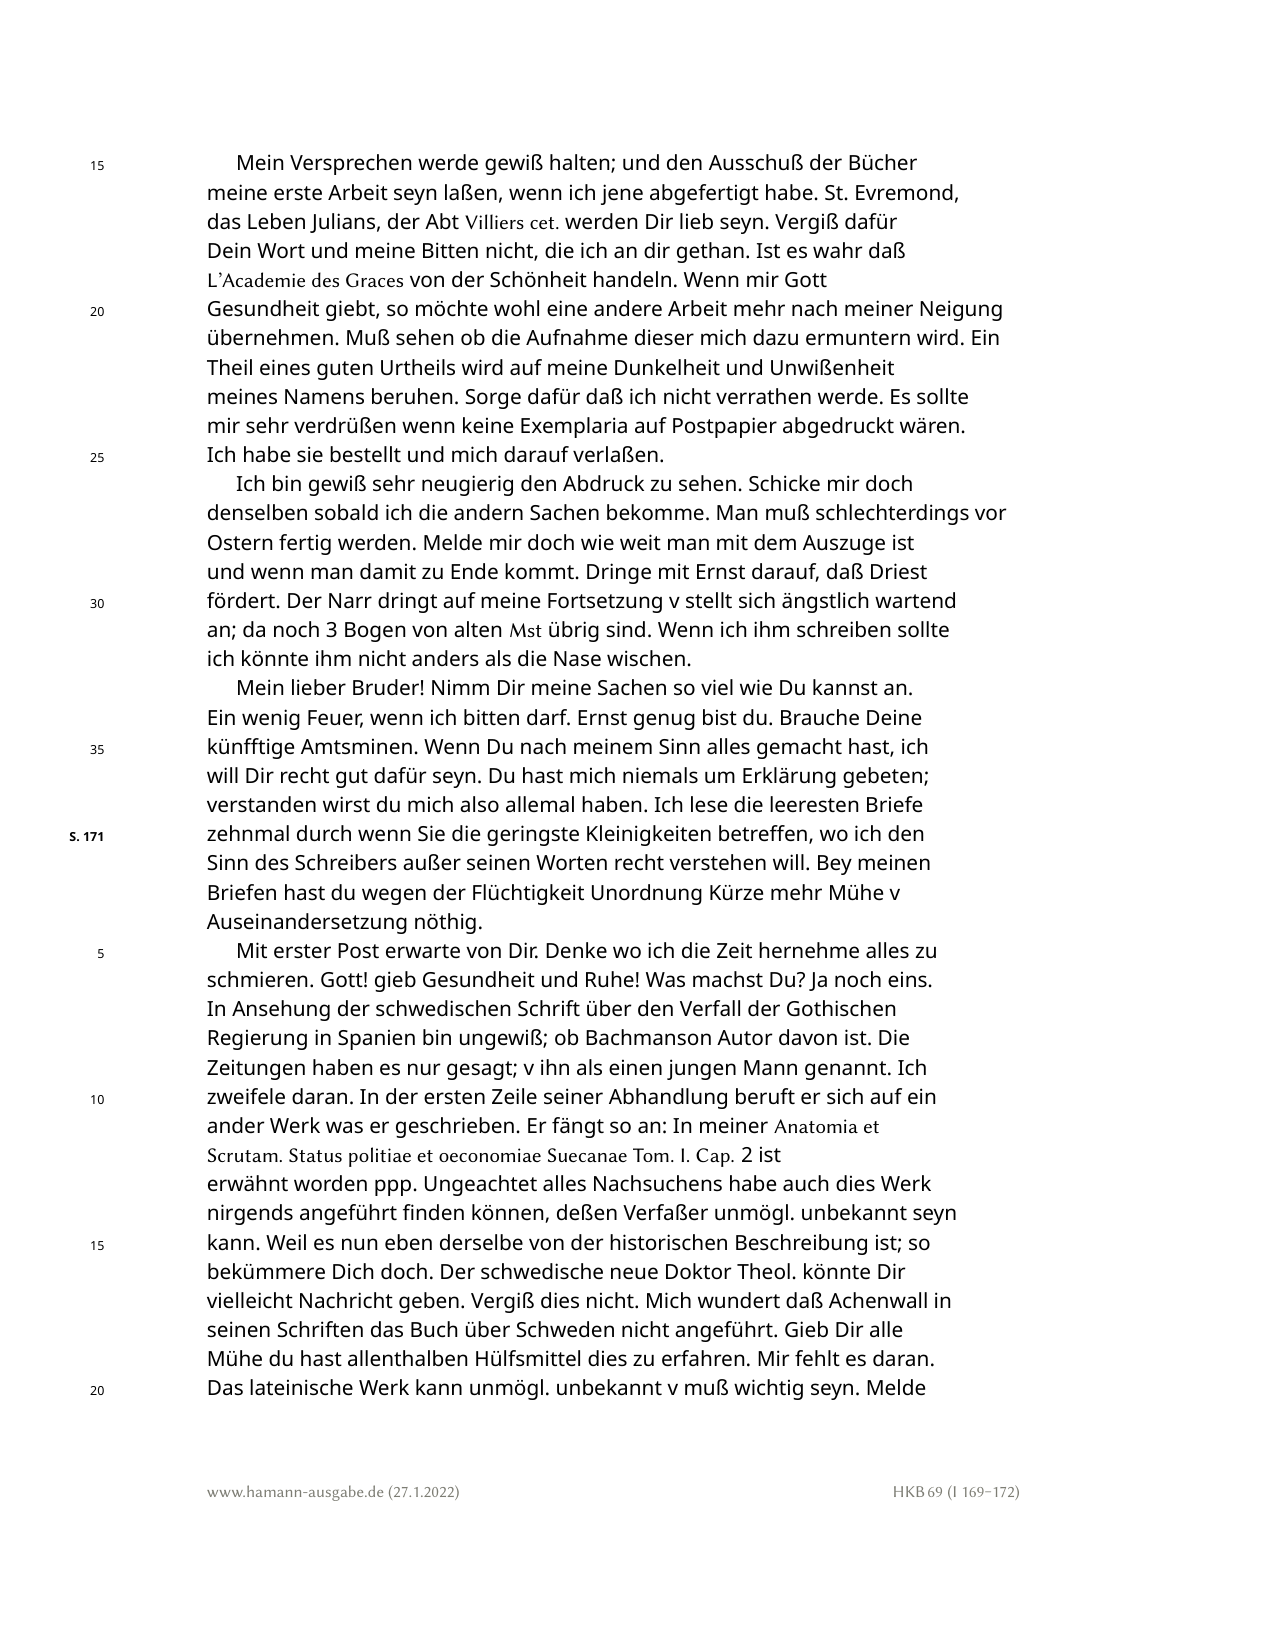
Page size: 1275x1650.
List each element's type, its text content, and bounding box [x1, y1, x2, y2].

text 10 [0, 1081, 104, 1110]
text Briefen hast du wegen der Flüchtigkeit Unordnung Kürze mehr Mühe v [207, 877, 1025, 906]
text 30 [0, 585, 104, 614]
text erwähnt worden ppp. Ungeachtet alles Nachsuchens habe auch dies Werk [207, 1168, 1025, 1197]
text 15 [0, 1227, 104, 1256]
text an; da noch 3 Bogen von alten Mst übrig sind. Wenn ich ihm schreiben sollte [207, 614, 1025, 643]
text Scrutam. Status politiae et oeconomiae Suecanae Tom. I. Cap. 2 ist [207, 1139, 1025, 1168]
text Mit erster Post erwarte von Dir. Denke wo ich die Zeit hernehme alles zu [236, 935, 1025, 964]
text Ostern fertig werden. Melde mir doch wie weit man mit dem Auszuge ist [207, 527, 1025, 556]
text Zeitungen haben es nur gesagt; v ihn als einen jungen Mann genannt. Ich [207, 1052, 1025, 1081]
text zehnmal durch wenn Sie die geringste Kleinigkeiten betreffen, wo ich den [207, 818, 1025, 847]
text künfftige Amtsminen. Wenn Du nach meinem Sinn alles gemacht hast, ich [207, 731, 1025, 760]
text zweifele daran. In der ersten Zeile seiner Abhandlung beruft er sich auf ein [207, 1081, 1025, 1110]
text will Dir recht gut dafür seyn. Du hast mich niemals um Erklärung gebeten; [207, 760, 1025, 789]
text kann. Weil es nun eben derselbe von der historischen Beschreibung ist; so [207, 1227, 1025, 1256]
text S. 171 [0, 818, 104, 847]
text nirgends angeführt finden können, deßen Verfaßer unmögl. unbekannt seyn [207, 1197, 1025, 1227]
text 20 [0, 293, 104, 322]
text 5 [0, 935, 104, 964]
text mir sehr verdrüßen wenn keine Exemplaria auf Postpapier abgedruckt wären. [207, 410, 1025, 439]
text Regierung in Spanien bin ungewiß; ob Bachmanson Autor davon ist. Die [207, 1022, 1025, 1052]
text und wenn man damit zu Ende kommt. Dringe mit Ernst darauf, daß Driest [207, 556, 1025, 585]
text fördert. Der Narr dringt auf meine Fortsetzung v stellt sich ängstlich wartend [207, 585, 1025, 614]
text denselben sobald ich die andern Sachen bekomme. Man muß schlechterdings vor [207, 497, 1025, 527]
text Sinn des Schreibers außer seinen Worten recht verstehen will. Bey meinen [207, 847, 1025, 877]
text meines Namens beruhen. Sorge dafür daß ich nicht verrathen werde. Es sollte [207, 381, 1025, 410]
text Ich bin gewiß sehr neugierig den Abdruck zu sehen. Schicke mir doch [236, 468, 1025, 497]
text Mühe du hast allenthalben Hülfsmittel dies zu erfahren. Mir fehlt es daran. [207, 1343, 1025, 1372]
text Das lateinische Werk kann unmögl. unbekannt v muß wichtig seyn. Melde [207, 1372, 1025, 1402]
text Auseinandersetzung nöthig. [207, 906, 1025, 935]
text Theil eines guten Urtheils wird auf meine Dunkelheit und Unwißenheit [207, 352, 1025, 381]
text ander Werk was er geschrieben. Er fängt so an: In meiner Anatomia et [207, 1110, 1025, 1139]
text 35 [0, 731, 104, 760]
text bekümmere Dich doch. Der schwedische neue Doktor Theol. könnte Dir [207, 1256, 1025, 1285]
text Gesundheit giebt, so möchte wohl eine andere Arbeit mehr nach meiner Neigung [207, 293, 1025, 322]
text 15 [0, 147, 104, 177]
text In Ansehung der schwedischen Schrift über den Verfall der Gothischen [207, 993, 1025, 1022]
text verstanden wirst du mich also allemal haben. Ich lese die leeresten Briefe [207, 789, 1025, 818]
text schmieren. Gott! gieb Gesundheit und Ruhe! Was machst Du? Ja noch eins. [207, 964, 1025, 993]
text Mein Versprechen werde gewiß halten; und den Ausschuß der Bücher [236, 147, 1025, 177]
text Mein lieber Bruder! Nimm Dir meine Sachen so viel wie Du kannst an. [236, 672, 1025, 702]
text meine erste Arbeit seyn laßen, wenn ich jene abgefertigt habe. St. Evremond, [207, 177, 1025, 206]
text 25 [0, 439, 104, 468]
text übernehmen. Muß sehen ob die Aufnahme dieser mich dazu ermuntern wird. Ein [207, 322, 1025, 352]
text ich könnte ihm nicht anders als die Nase wischen. [207, 643, 1025, 672]
text 20 [0, 1372, 104, 1402]
text Ein wenig Feuer, wenn ich bitten darf. Ernst genug bist du. Brauche Deine [207, 702, 1025, 731]
text L’Academie des Graces von der Schönheit handeln. Wenn mir Gott [207, 264, 1025, 293]
text vielleicht Nachricht geben. Vergiß dies nicht. Mich wundert daß Achenwall in [207, 1285, 1025, 1314]
text Dein Wort und meine Bitten nicht, die ich an dir gethan. Ist es wahr daß [207, 235, 1025, 264]
text seinen Schriften das Buch über Schweden nicht angeführt. Gieb Dir alle [207, 1314, 1025, 1343]
text Ich habe sie bestellt und mich darauf verlaßen. [207, 439, 1025, 468]
text das Leben Julians, der Abt Villiers cet. werden Dir lieb seyn. Vergiß dafür [207, 206, 1025, 235]
